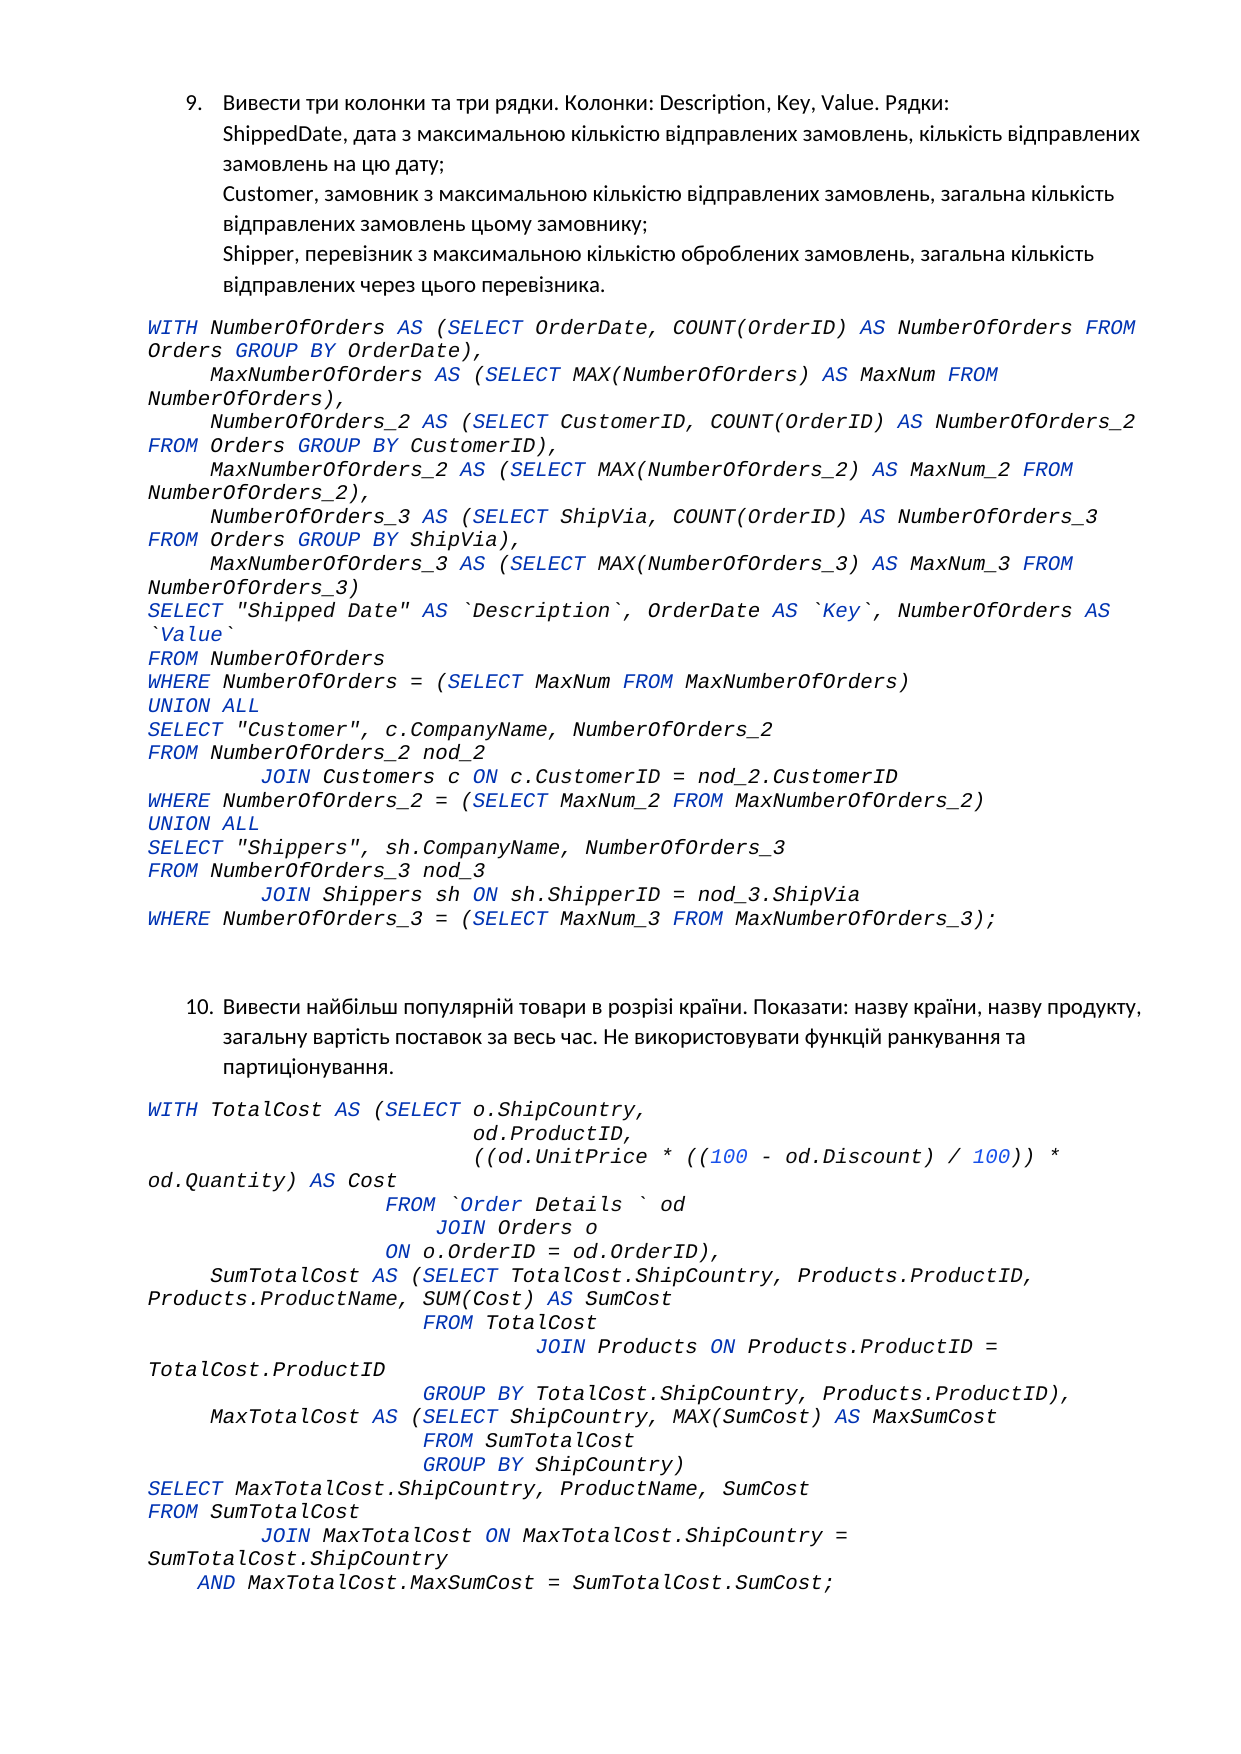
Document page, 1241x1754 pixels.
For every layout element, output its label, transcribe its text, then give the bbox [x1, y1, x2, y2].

text WITH TotalCost AS (SELECT o.ShipCountry, od.ProductID, ((od.UnitPrice * ((100 - od.Discount) / 100)) * od.Quantity) AS Cost FROM `Order Details ` od JOIN Orders o ON o.OrderID = od.OrderID), SumTotalCost AS (SELECT TotalCost.ShipCountry, Products.ProductID, Products.ProductName, SUM(Cost) AS SumCost FROM TotalCost JOIN Products ON Products.ProductID = TotalCost.ProductID GROUP BY TotalCost.ShipCountry, Products.ProductID), MaxTotalCost AS (SELECT ShipCountry, MAX(SumCost) AS MaxSumCost FROM SumTotalCost GROUP BY ShipCountry) SELECT MaxTotalCost.ShipCountry, ProductName, SumCost FROM SumTotalCost JOIN MaxTotalCost ON MaxTotalCost.ShipCountry = SumTotalCost.ShipCountry AND MaxTotalCost.MaxSumCost = SumTotalCost.SumCost; [148, 1099, 1152, 1596]
text WITH NumberOfOrders AS (SELECT OrderDate, COUNT(OrderID) AS NumberOfOrders FROM Orders GROUP BY OrderDate), MaxNumberOfOrders AS (SELECT MAX(NumberOfOrders) AS MaxNum FROM NumberOfOrders), NumberOfOrders_2 AS (SELECT CustomerID, COUNT(OrderID) AS NumberOfOrders_2 FROM Orders GROUP BY CustomerID), MaxNumberOfOrders_2 AS (SELECT MAX(NumberOfOrders_2) AS MaxNum_2 FROM NumberOfOrders_2), NumberOfOrders_3 AS (SELECT ShipVia, COUNT(OrderID) AS NumberOfOrders_3 FROM Orders GROUP BY ShipVia), MaxNumberOfOrders_3 AS (SELECT MAX(NumberOfOrders_3) AS MaxNum_3 FROM NumberOfOrders_3) SELECT "Shipped Date" AS `Description`, OrderDate AS `Key`, NumberOfOrders AS `Value` FROM NumberOfOrders WHERE NumberOfOrders = (SELECT MaxNum FROM MaxNumberOfOrders) UNION ALL SELECT "Customer", c.CompanyName, NumberOfOrders_2 FROM NumberOfOrders_2 nod_2 JOIN Customers c ON c.CustomerID = nod_2.CustomerID WHERE NumberOfOrders_2 = (SELECT MaxNum_2 FROM MaxNumberOfOrders_2) UNION ALL SELECT "Shippers", sh.CompanyName, NumberOfOrders_3 FROM NumberOfOrders_3 nod_3 JOIN Shippers sh ON sh.ShipperID = nod_3.ShipVia WHERE NumberOfOrders_3 = (SELECT MaxNum_3 FROM MaxNumberOfOrders_3); [148, 317, 1152, 931]
list Вивести найбільш популярній товари в розрізі країни. Показати: назву країни, назву продукту, загальну вартість поставок за весь час. Не використовувати функцій ранкування та партиціонування. [185, 992, 1152, 1080]
list Вивести три колонки та три рядки. Колонки: Description, Key, Value. Рядки: ShippedDate, дата з максимальною кількістю відправлених замовлень, кількість відправлених замовлень на цю дату; Customer, замовник з максимальною кількістю відправлених замовлень, загальна кількість відправлених замовлень цьому замовнику; [185, 88, 1152, 237]
list Shipper, перевізник з максимальною кількістю оброблених замовлень, загальна кількість відправлених через цього перевізника. [223, 239, 1152, 298]
